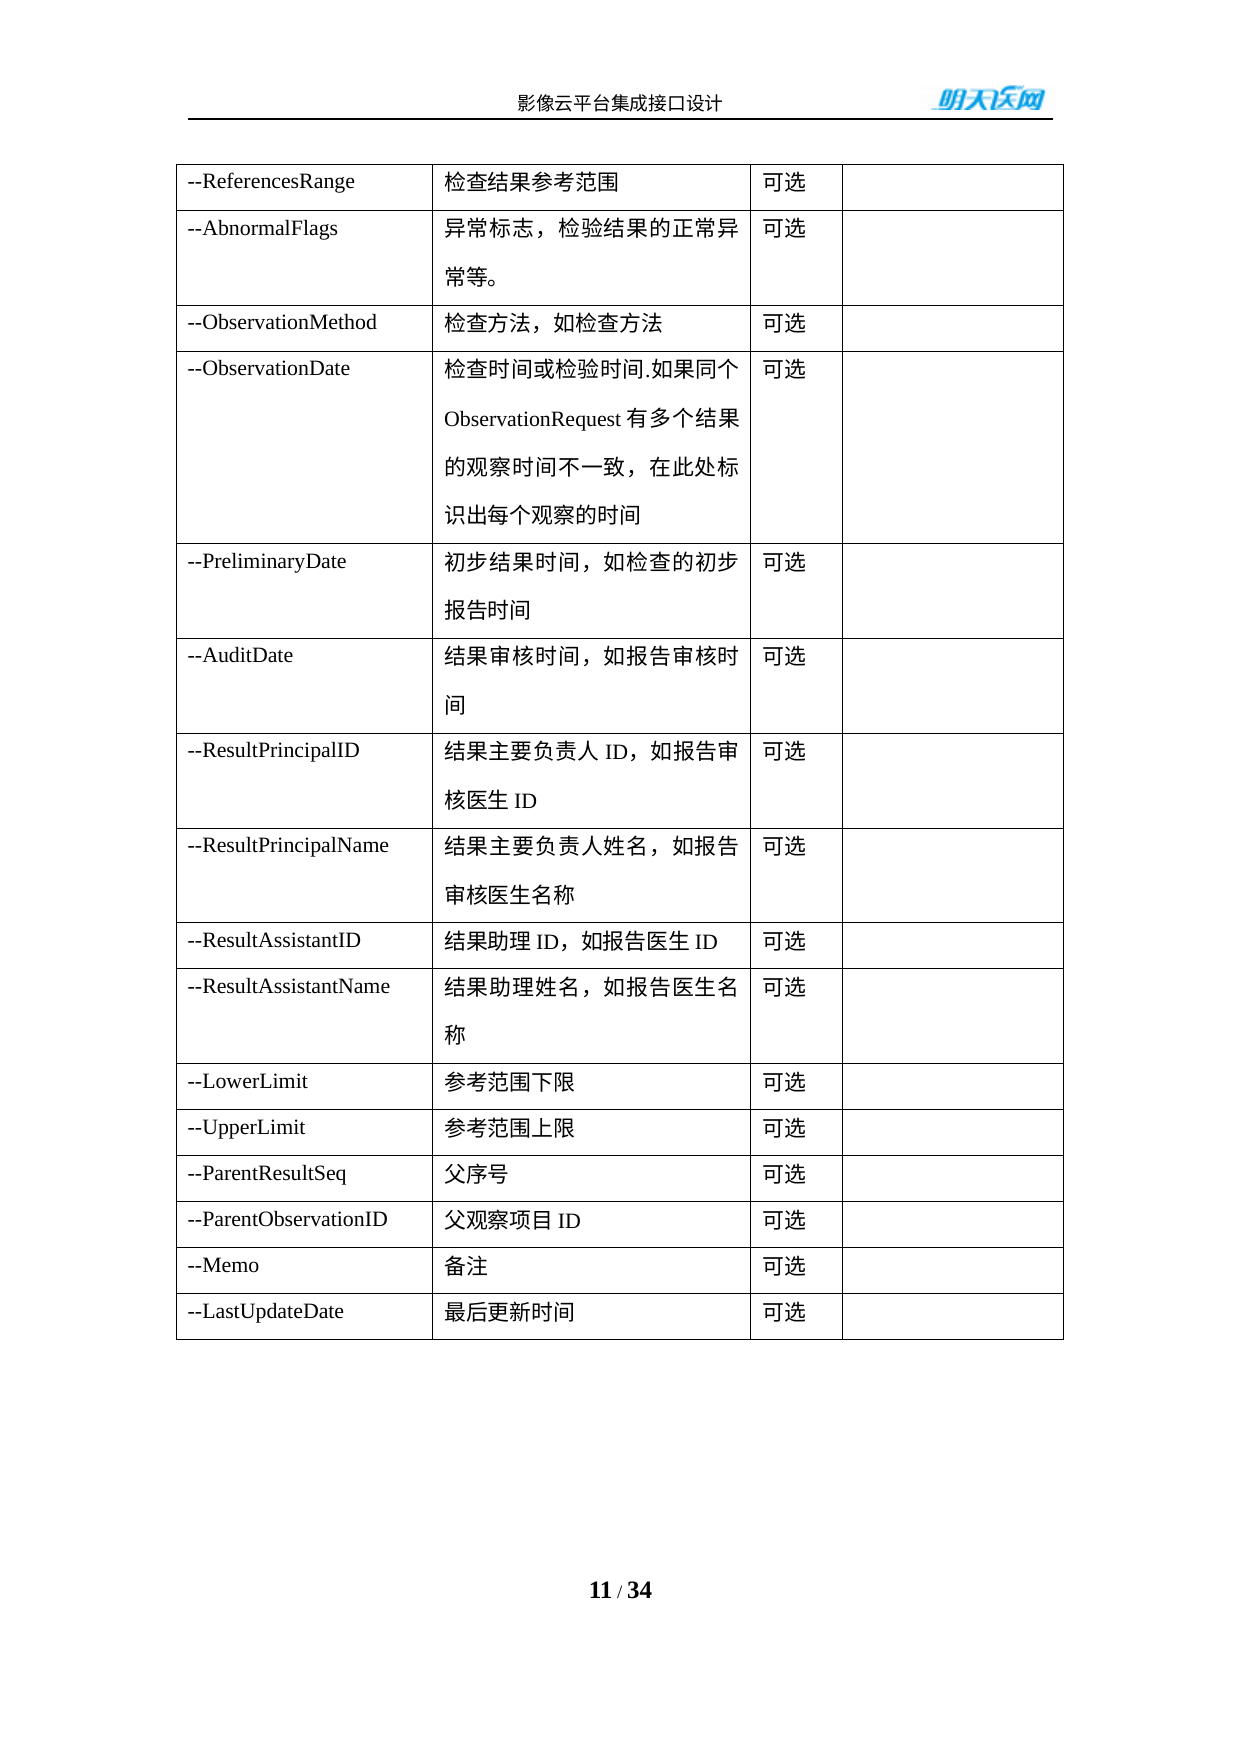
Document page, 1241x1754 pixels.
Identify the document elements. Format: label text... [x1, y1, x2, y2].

table_cell 可选 [751, 639, 842, 733]
table_cell --ResultPrincipalName [177, 829, 432, 922]
table_cell --ObservationMethod [177, 306, 432, 351]
table_cell 可选 [751, 1294, 842, 1339]
table_cell [843, 165, 1063, 210]
table_cell 可选 [751, 544, 842, 638]
table_cell [843, 352, 1063, 543]
table_cell 可选 [751, 1110, 842, 1155]
table_cell 结果助理ID，如报告医生ID [433, 923, 750, 968]
table_cell --AbnormalFlags [177, 211, 432, 305]
table_cell 可选 [751, 1064, 842, 1109]
table_cell [843, 734, 1063, 827]
table_cell [843, 1248, 1063, 1293]
table_cell --Memo [177, 1248, 432, 1293]
table_cell [843, 1156, 1063, 1201]
table_cell --UpperLimit [177, 1110, 432, 1155]
table_cell 可选 [751, 352, 842, 543]
table_cell 可选 [751, 734, 842, 827]
table_cell [843, 639, 1063, 733]
table_cell --AuditDate [177, 639, 432, 733]
table_cell 可选 [751, 923, 842, 968]
table_cell --PreliminaryDate [177, 544, 432, 638]
table_cell [843, 1064, 1063, 1109]
table_cell [843, 544, 1063, 638]
table_cell [843, 829, 1063, 922]
table_cell --ObservationDate [177, 352, 432, 543]
table_cell --ResultPrincipalID [177, 734, 432, 827]
table_cell 父观察项目ID [433, 1202, 750, 1247]
table_cell --ResultAssistantID [177, 923, 432, 968]
table_cell --ParentResultSeq [177, 1156, 432, 1201]
table_cell 父序号 [433, 1156, 750, 1201]
table_cell 异常标志，检验结果的正常异常等。 [433, 211, 750, 305]
table_cell --ReferencesRange [177, 165, 432, 210]
table_cell 结果助理姓名，如报告医生名称 [433, 969, 750, 1063]
picture [918, 85, 1055, 110]
table_cell --ParentObservationID [177, 1202, 432, 1247]
table_cell --LastUpdateDate [177, 1294, 432, 1339]
table_cell 结果审核时间，如报告审核时间 [433, 639, 750, 733]
table_cell [843, 1110, 1063, 1155]
table_cell --LowerLimit [177, 1064, 432, 1109]
table_cell 检查时间或检验时间.如果同个ObservationRequest有多个结果的观察时间不一致，在此处标识出每个观察的时间 [433, 352, 750, 543]
table_cell 检查方法，如检查方法 [433, 306, 750, 351]
table_cell 可选 [751, 211, 842, 305]
table_cell 可选 [751, 1202, 842, 1247]
table_cell 初步结果时间，如检查的初步报告时间 [433, 544, 750, 638]
table_cell 可选 [751, 969, 842, 1063]
table_cell 结果主要负责人ID，如报告审核医生ID [433, 734, 750, 827]
table_cell 可选 [751, 1248, 842, 1293]
table_cell 可选 [751, 165, 842, 210]
table_cell 结果主要负责人姓名，如报告审核医生名称 [433, 829, 750, 922]
table_cell 可选 [751, 306, 842, 351]
table_cell [843, 1202, 1063, 1247]
table_cell [843, 211, 1063, 305]
table_cell [843, 1294, 1063, 1339]
table_cell 参考范围下限 [433, 1064, 750, 1109]
table_cell [843, 306, 1063, 351]
table_cell --ResultAssistantName [177, 969, 432, 1063]
table_cell 可选 [751, 829, 842, 922]
table_cell 最后更新时间 [433, 1294, 750, 1339]
table_cell 备注 [433, 1248, 750, 1293]
table_cell 可选 [751, 1156, 842, 1201]
table_cell [843, 923, 1063, 968]
table_cell [843, 969, 1063, 1063]
table_cell 检查结果参考范围 [433, 165, 750, 210]
table_cell 参考范围上限 [433, 1110, 750, 1155]
